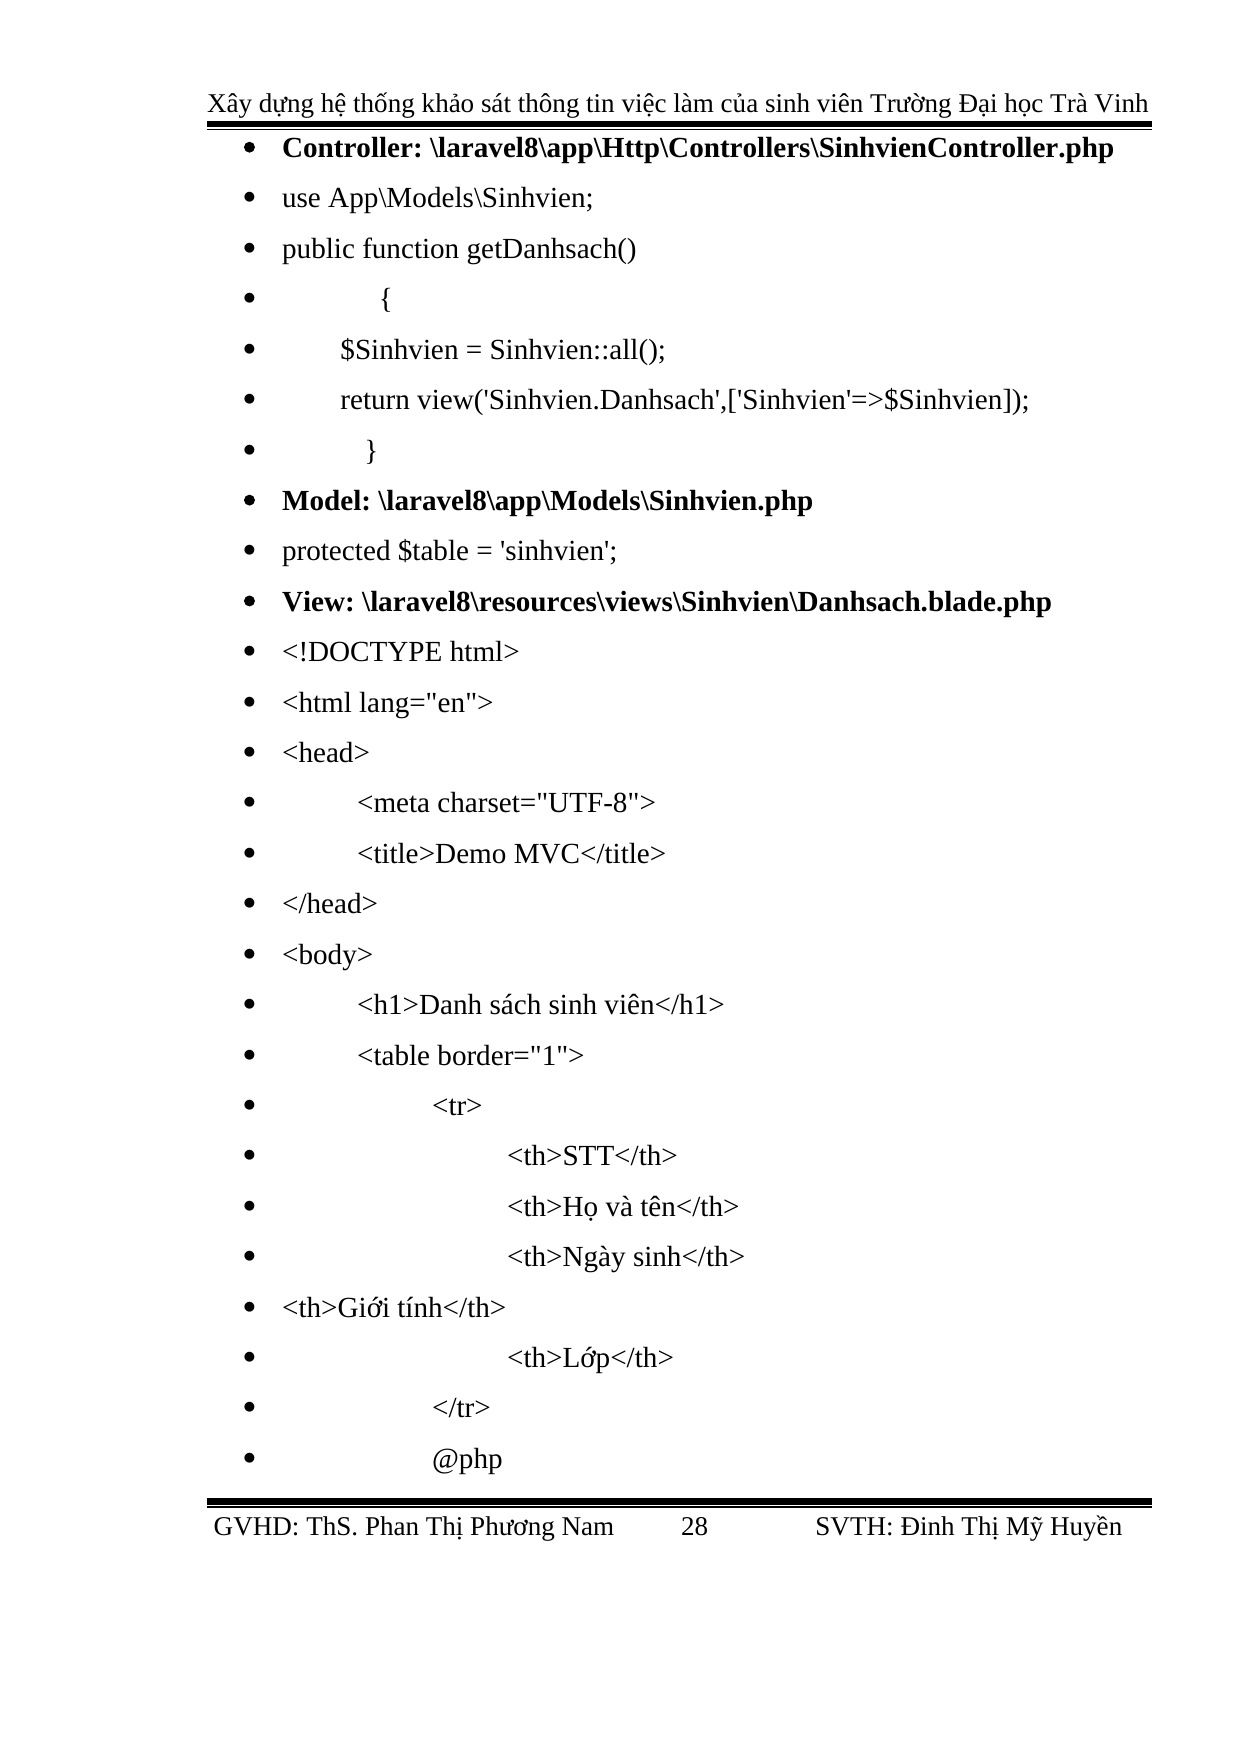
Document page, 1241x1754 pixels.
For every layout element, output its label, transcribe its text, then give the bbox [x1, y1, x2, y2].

list <body> [244, 937, 1152, 970]
list <th>Ngày sinh</th> [244, 1239, 1152, 1273]
list <h1>Danh sách sinh viên</h1> [244, 987, 1152, 1021]
list @php [244, 1441, 1152, 1474]
list } [244, 433, 1152, 466]
list Controller: \laravel8\app\Http\Controllers\SinhvienController.php [244, 130, 1152, 164]
list public function getDanhsach() [244, 231, 1152, 264]
list <html lang="en"> [244, 685, 1152, 718]
list <head> [244, 735, 1152, 769]
list Model: \laravel8\app\Models\Sinhvien.php [244, 483, 1152, 517]
list View: \laravel8\resources\views\Sinhvien\Danhsach.blade.php [244, 584, 1152, 617]
list <th>STT</th> [244, 1138, 1152, 1172]
list <meta charset="UTF-8"> [244, 786, 1152, 819]
list <th>Giới tính</th> [244, 1290, 1152, 1323]
list protected $table = 'sinhvien'; [244, 533, 1152, 567]
list </tr> [244, 1391, 1152, 1424]
list <!DOCTYPE html> [244, 634, 1152, 668]
list </head> [244, 886, 1152, 920]
list <tr> [244, 1088, 1152, 1122]
list <title>Demo MVC</title> [244, 836, 1152, 869]
list <th>Lớp</th> [244, 1340, 1152, 1374]
list <th>Họ và tên</th> [244, 1189, 1152, 1222]
list { [244, 281, 1152, 315]
list <table border="1"> [244, 1038, 1152, 1071]
list $Sinhvien = Sinhvien::all(); [244, 332, 1152, 365]
list use App\Models\Sinhvien; [244, 181, 1152, 214]
list return view('Sinhvien.Danhsach',['Sinhvien'=>$Sinhvien]); [244, 382, 1152, 416]
